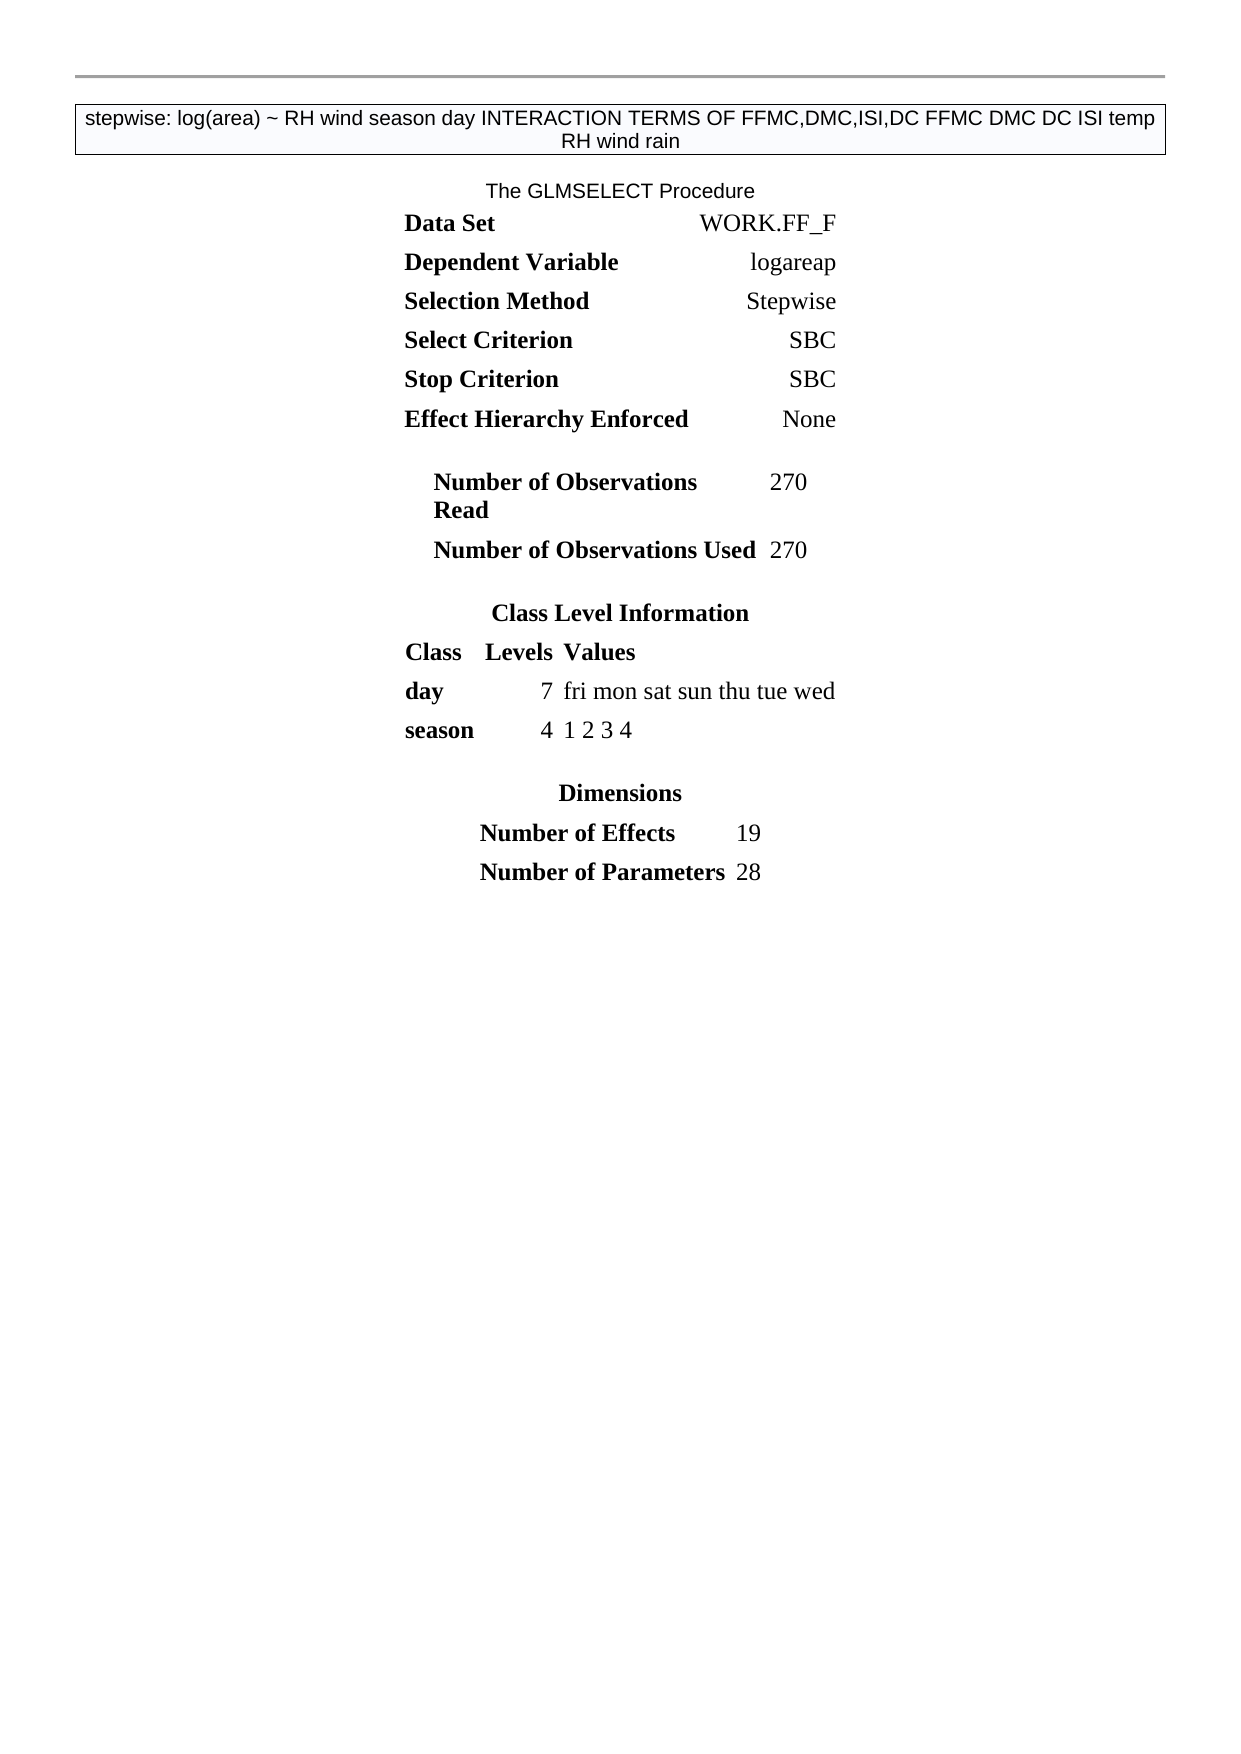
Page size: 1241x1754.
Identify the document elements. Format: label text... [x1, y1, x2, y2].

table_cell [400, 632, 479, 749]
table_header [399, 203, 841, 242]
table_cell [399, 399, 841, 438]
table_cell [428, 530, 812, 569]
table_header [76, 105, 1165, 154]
text The GLMSELECT Procedure [75, 179, 1165, 203]
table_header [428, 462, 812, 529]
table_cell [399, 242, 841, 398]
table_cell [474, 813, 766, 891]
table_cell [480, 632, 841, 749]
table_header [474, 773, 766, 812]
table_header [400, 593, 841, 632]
